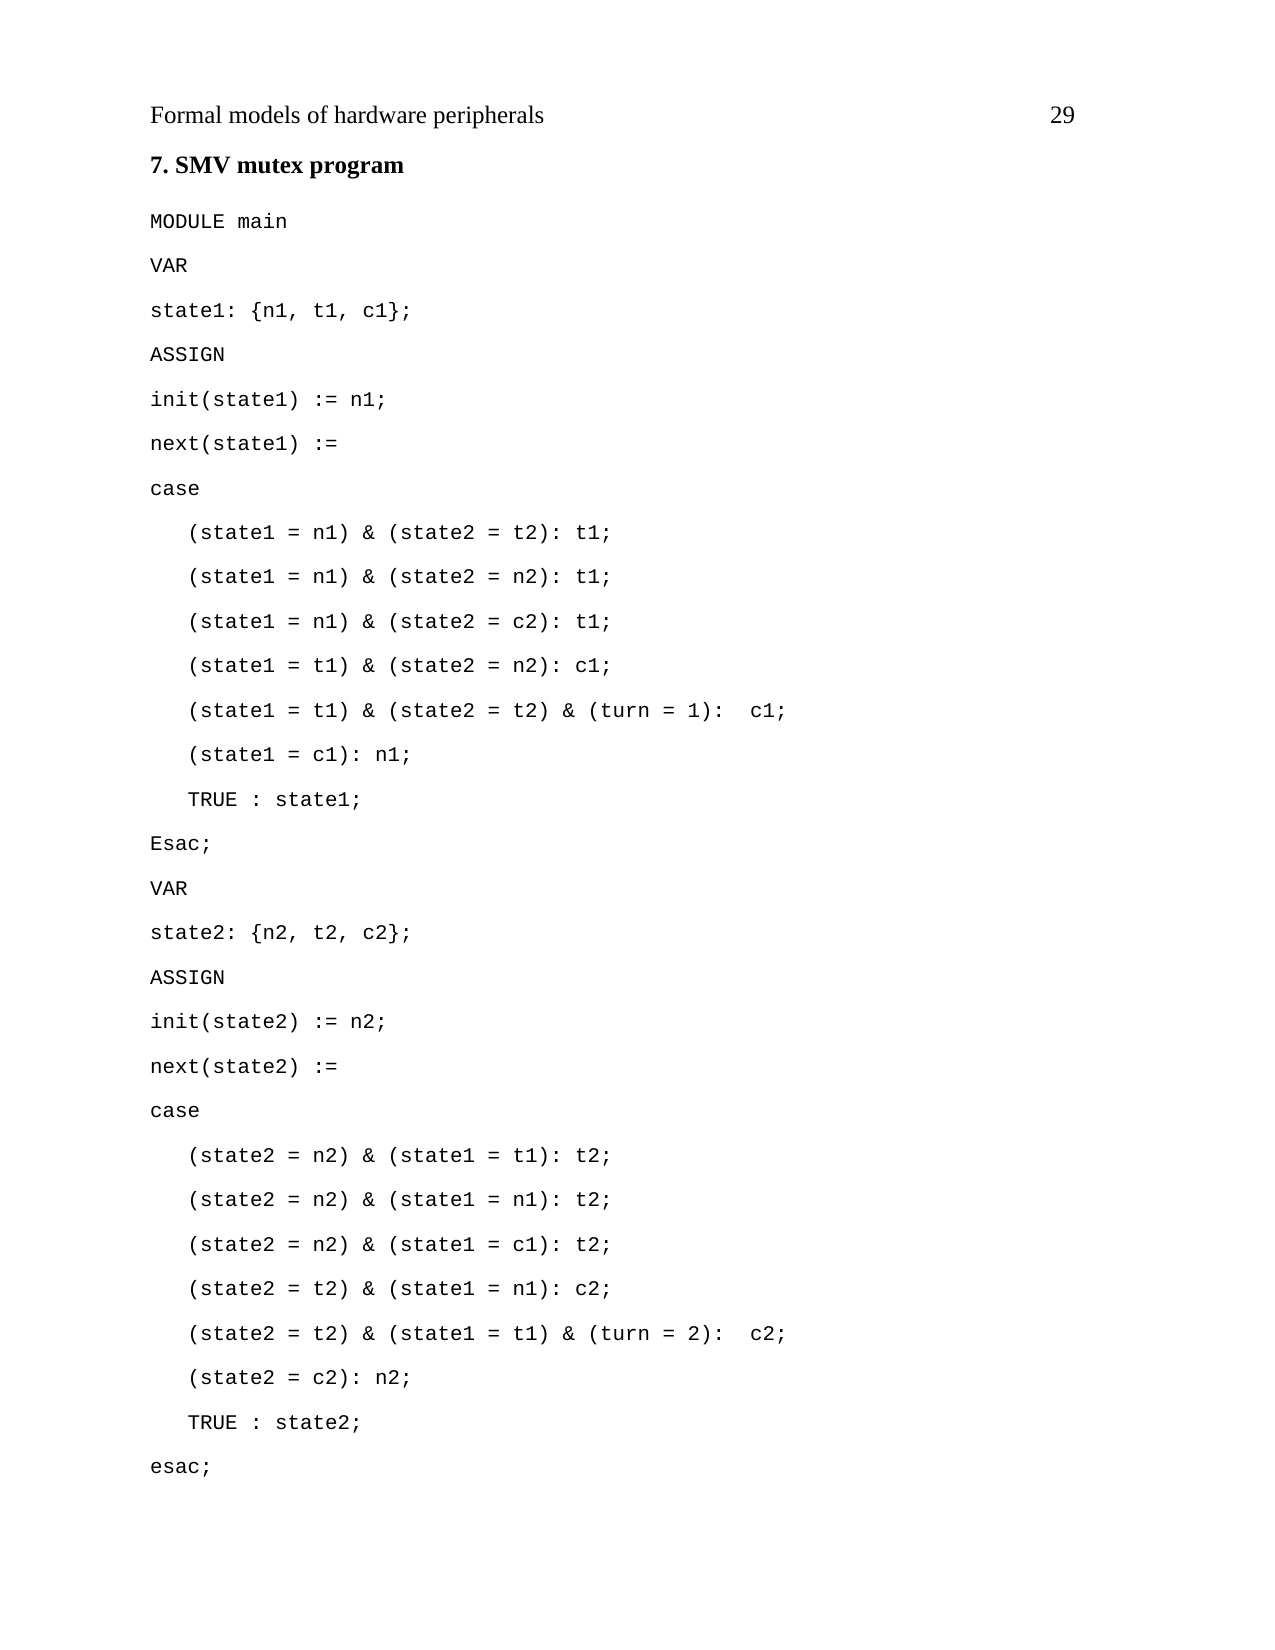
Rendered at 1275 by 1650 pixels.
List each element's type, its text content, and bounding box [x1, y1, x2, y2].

text (state2 = n2) & (state1 = c1): t2; [150, 1234, 1125, 1257]
text (state2 = t2) & (state1 = n1): c2; [150, 1278, 1125, 1302]
text case [150, 1100, 1125, 1124]
text (state1 = n1) & (state2 = t2): t1; [150, 522, 1125, 546]
text esac; [150, 1456, 1125, 1480]
text case [150, 478, 1125, 501]
text TRUE : state2; [150, 1412, 1125, 1435]
text (state1 = t1) & (state2 = t2) & (turn = 1): c1; [150, 700, 1125, 724]
text init(state1) := n1; [150, 389, 1125, 412]
text VAR [150, 255, 1125, 279]
text init(state2) := n2; [150, 1011, 1125, 1035]
text (state1 = n1) & (state2 = c2): t1; [150, 611, 1125, 635]
text ASSIGN [150, 344, 1125, 368]
text state2: {n2, t2, c2}; [150, 922, 1125, 946]
text next(state2) := [150, 1056, 1125, 1079]
text (state1 = n1) & (state2 = n2): t1; [150, 567, 1125, 590]
text ASSIGN [150, 967, 1125, 991]
text MODULE main [150, 211, 1125, 234]
text (state2 = n2) & (state1 = t1): t2; [150, 1145, 1125, 1168]
text (state1 = t1) & (state2 = n2): c1; [150, 656, 1125, 679]
text (state2 = c2): n2; [150, 1367, 1125, 1391]
text state1: {n1, t1, c1}; [150, 300, 1125, 323]
text next(state1) := [150, 433, 1125, 457]
text VAR [150, 878, 1125, 902]
text (state1 = c1): n1; [150, 744, 1125, 768]
text (state2 = n2) & (state1 = n1): t2; [150, 1189, 1125, 1213]
text Esac; [150, 833, 1125, 857]
subtitle 7. SMV mutex program [150, 150, 1125, 179]
text (state2 = t2) & (state1 = t1) & (turn = 2): c2; [150, 1323, 1125, 1346]
text TRUE : state1; [150, 789, 1125, 813]
